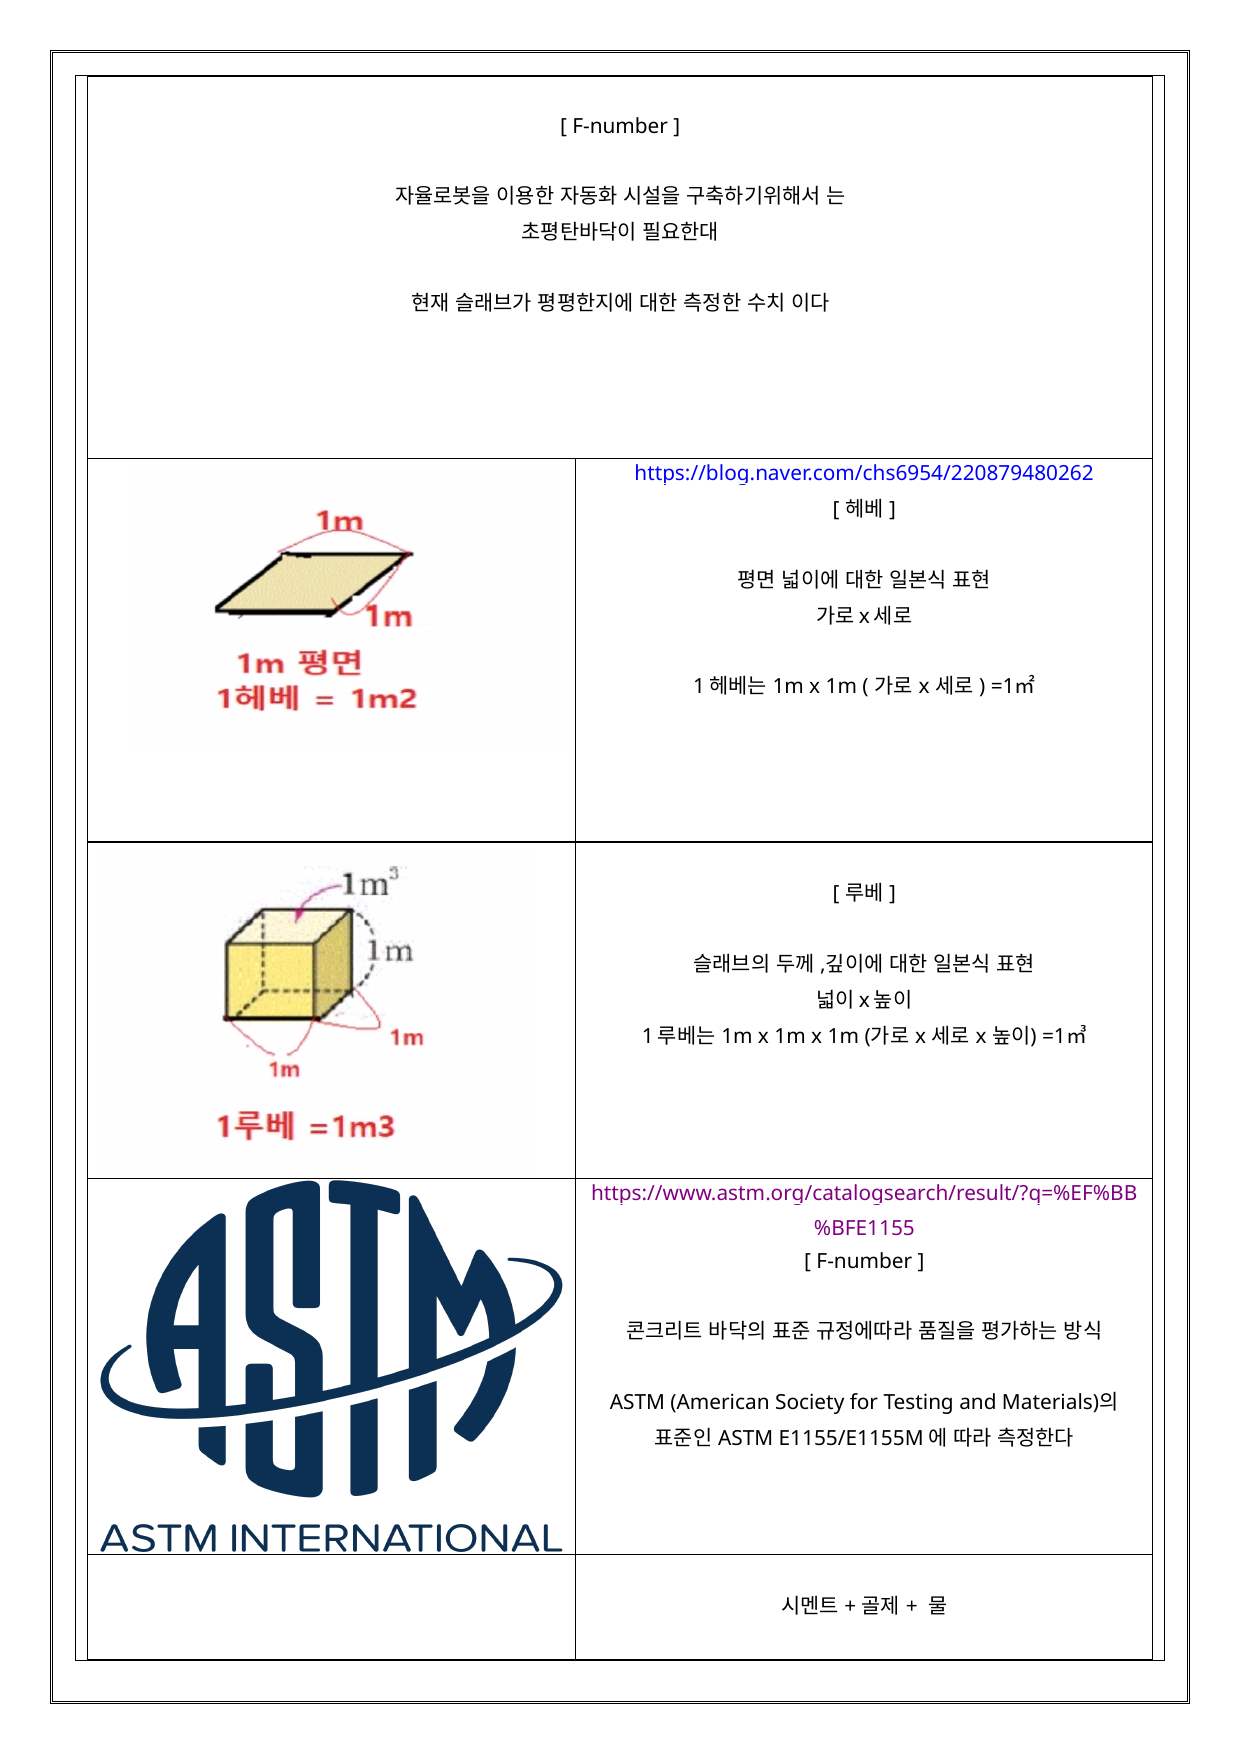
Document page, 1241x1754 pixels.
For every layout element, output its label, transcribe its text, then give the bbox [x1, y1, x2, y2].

table_header https://www.allenface-europe.com/tools-trainings/ [88, 843, 575, 1178]
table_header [76, 76, 87, 1660]
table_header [88, 1555, 575, 1659]
table_header https://www.allenface-europe.com/tools-trainings/ [88, 77, 1152, 458]
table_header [1153, 76, 1164, 1660]
table_header https://www.allenface-europe.com/tools-trainings/ [88, 459, 575, 841]
table_header https://www.allenface-europe.com/tools-trainings/ [576, 843, 1152, 1178]
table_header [576, 1555, 1152, 1659]
picture [98, 464, 565, 758]
table_header https://www.allenface-europe.com/tools-trainings/ [576, 459, 1152, 841]
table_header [576, 1179, 1152, 1554]
picture [98, 848, 565, 1554]
